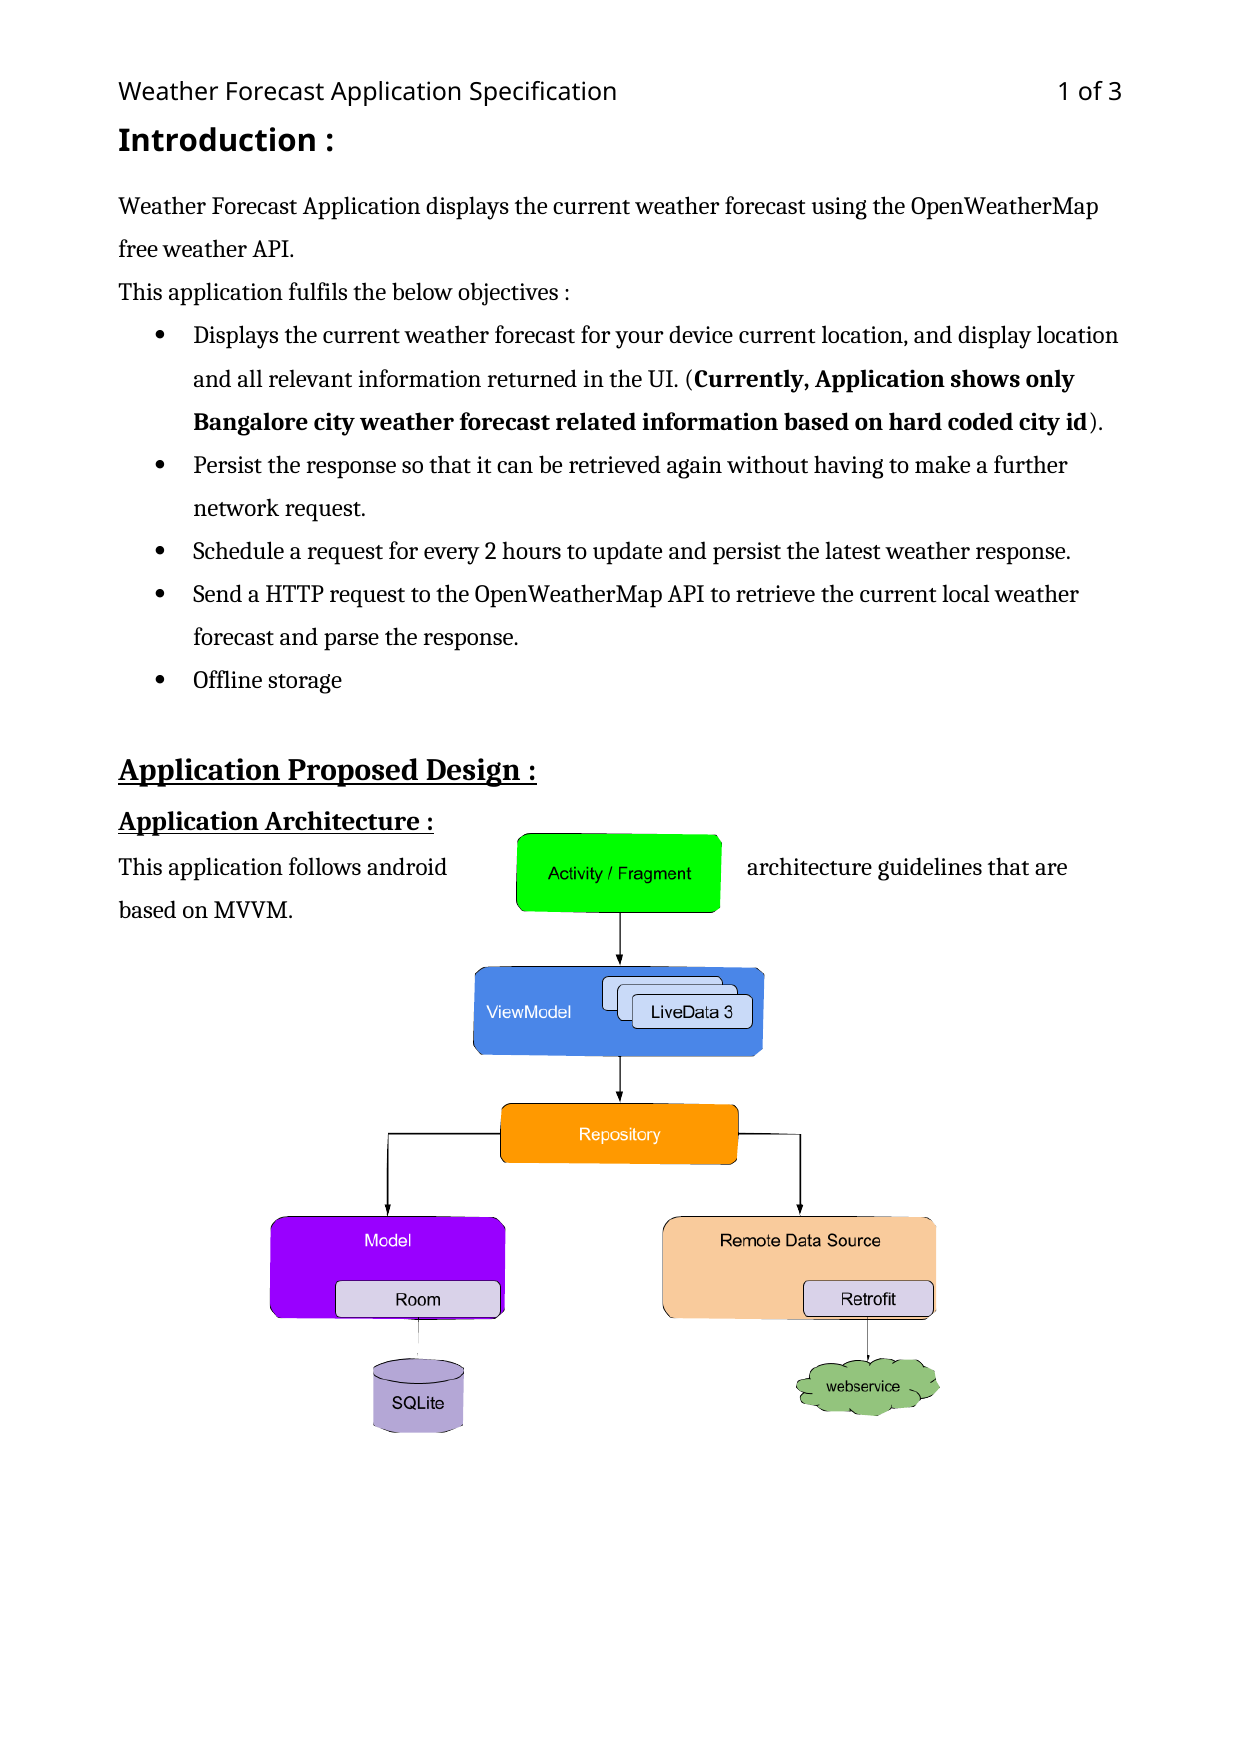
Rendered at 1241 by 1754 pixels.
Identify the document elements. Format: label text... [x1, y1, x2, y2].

list Persist the response so that it can be retrieved again without having to make a further network request. [156, 451, 1122, 523]
text This application follows android architecture guidelines that are based on MVVM. [622, 853, 1122, 925]
picture [268, 831, 940, 1433]
list Schedule a request for every 2 hours to update and persist the latest weather response. [156, 537, 1122, 566]
text Application Architecture : [118, 806, 1122, 838]
list Send a HTTP request to the OpenWeatherMap API to retrieve the current local weather forecast and parse the response. [156, 580, 1122, 652]
text This application fulfils the below objectives : [118, 278, 1122, 307]
list Offline storage [156, 666, 1122, 695]
text This application follows android architecture guidelines that are based on MVVM. [118, 853, 617, 925]
text Application Proposed Design : [118, 753, 1122, 788]
list Displays the current weather forecast for your device current location, and display location and all relevant information returned in the UI. (Currently, Application shows only Bangalore city weather forecast related information based on hard coded city id). [156, 321, 1122, 436]
text Weather Forecast Application displays the current weather forecast using the OpenWeatherMap free weather API. [118, 192, 1122, 264]
text Introduction : [118, 118, 1122, 161]
